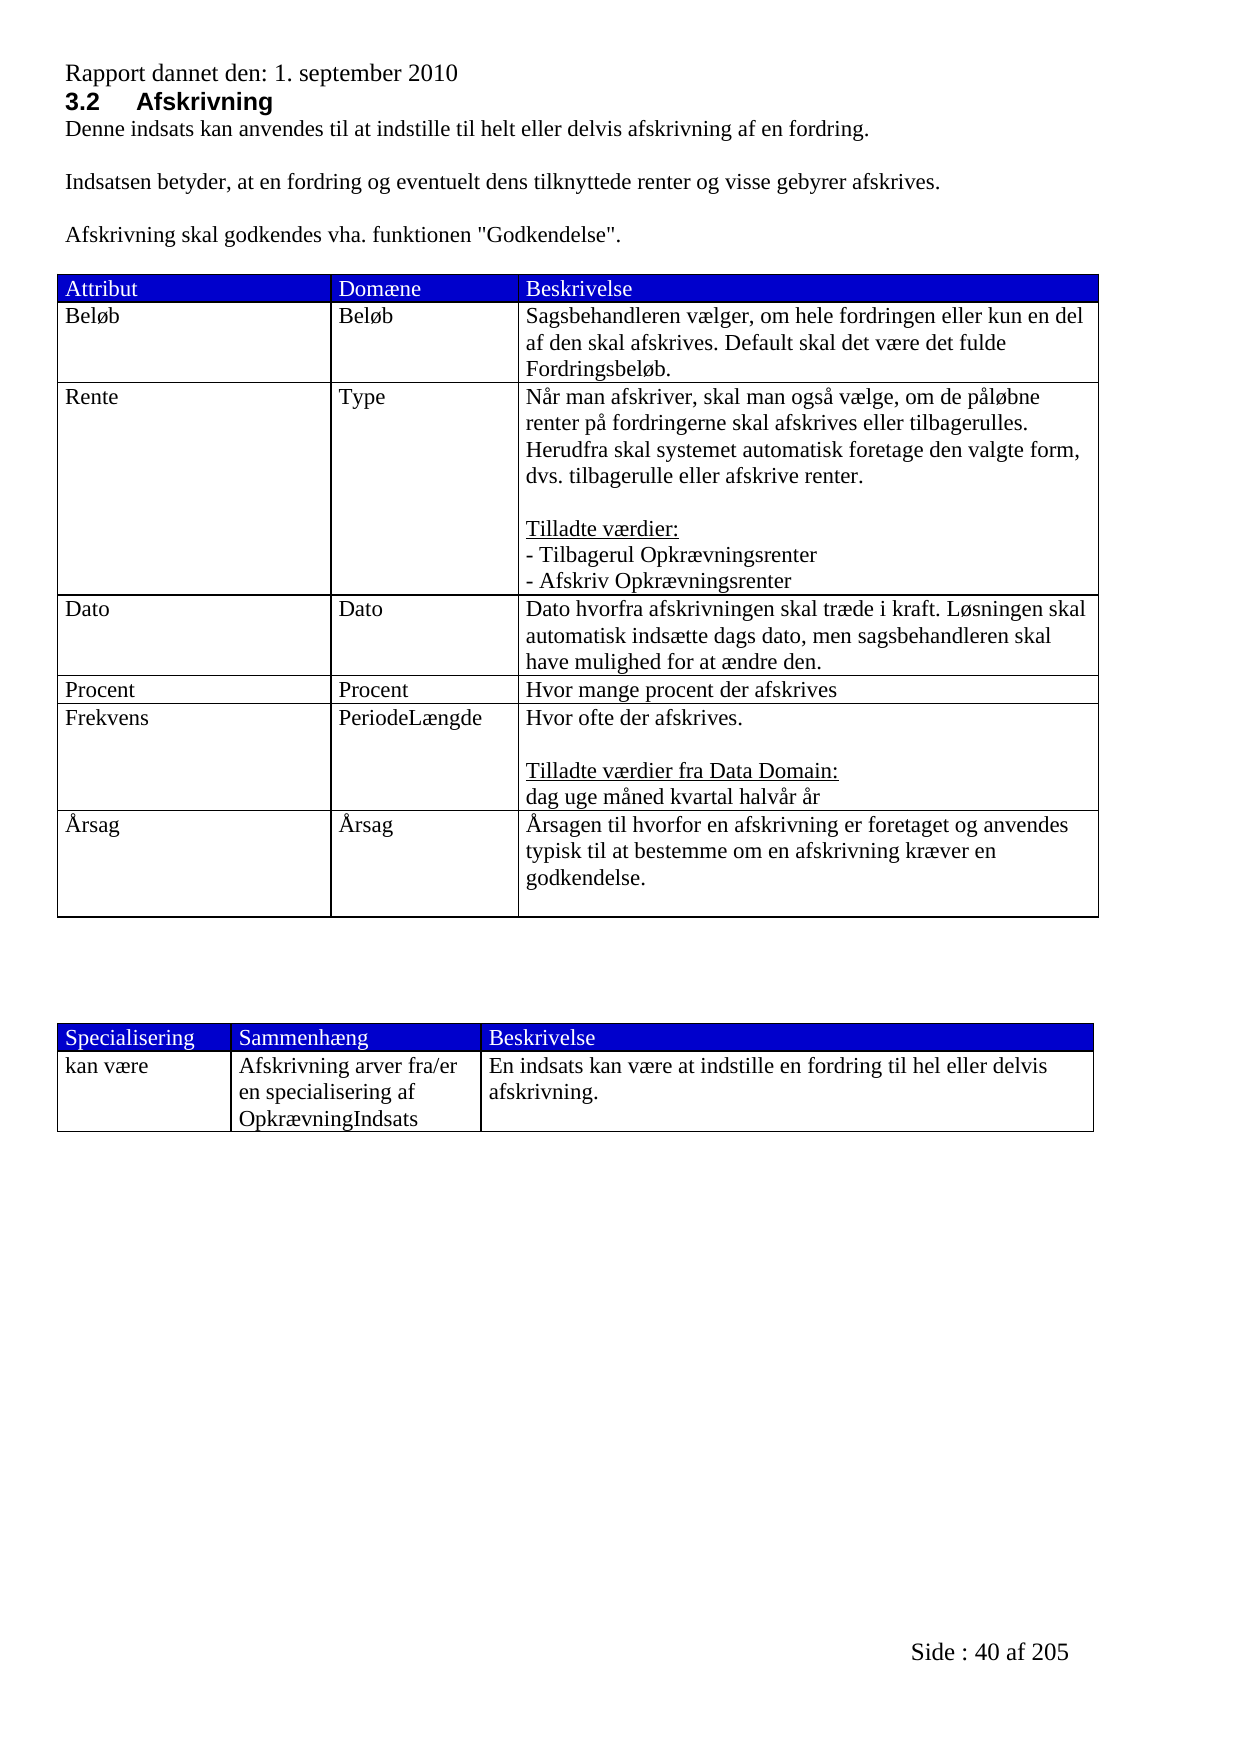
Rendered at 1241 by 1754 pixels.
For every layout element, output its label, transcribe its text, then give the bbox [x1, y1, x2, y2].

table_cell Årsag [58, 811, 330, 916]
table_cell Hvor mange procent der afskrives [519, 676, 1098, 702]
text Indsatsen betyder, at en fordring og eventuelt dens tilknyttede renter og visse gebyrer afskrives. [65, 168, 1181, 194]
table_header Specialisering [58, 1024, 230, 1050]
table_header Beskrivelse [519, 275, 1098, 301]
table_cell Sagsbehandleren vælger, om hele fordringen eller kun en del af den skal afskrives. Default skal det være det fulde Fordringsbeløb. [519, 303, 1098, 382]
table_cell Afskrivning arver fra/er en specialisering af OpkrævningIndsats [232, 1052, 480, 1131]
table_cell Dato hvorfra afskrivningen skal træde i kraft. Løsningen skal automatisk indsætte dags dato, men sagsbehandleren skal have mulighed for at ændre den. [519, 596, 1098, 674]
table_cell Procent [58, 676, 330, 702]
table_cell Årsag [332, 811, 518, 916]
table_cell Beløb [58, 303, 330, 382]
table_cell Hvor ofte der afskrives. Tilladte værdier fra Data Domain: dag uge måned kvartal halvår år [519, 704, 1098, 809]
table_header Attribut [58, 275, 330, 301]
subtitle Afskrivning [65, 87, 1181, 115]
text Afskrivning skal godkendes vha. funktionen "Godkendelse". [65, 221, 1181, 247]
table_cell Frekvens [58, 704, 330, 809]
table_cell Beløb [332, 303, 518, 382]
table_cell Procent [332, 676, 518, 702]
table_cell Årsagen til hvorfor en afskrivning er foretaget og anvendes typisk til at bestemme om en afskrivning kræver en godkendelse. [519, 811, 1098, 916]
table_cell En indsats kan være at indstille en fordring til hel eller delvis afskrivning. [482, 1052, 1093, 1131]
table_header Domæne [332, 275, 518, 301]
table_header Beskrivelse [482, 1024, 1093, 1050]
table_header Sammenhæng [232, 1024, 480, 1050]
table_cell Når man afskriver, skal man også vælge, om de påløbne renter på fordringerne skal afskrives eller tilbagerulles. Herudfra skal systemet automatisk foretage den valgte form, dvs. tilbagerulle eller afskrive renter. Tilladte værdier: - Tilbagerul Opkrævningsrenter - Afskriv Opkrævningsrenter [519, 383, 1098, 594]
table_cell Type [332, 383, 518, 594]
text Denne indsats kan anvendes til at indstille til helt eller delvis afskrivning af en fordring. [65, 115, 1181, 142]
table_cell kan være [58, 1052, 230, 1131]
table_cell Rente [58, 383, 330, 594]
table_cell Dato [332, 596, 518, 674]
table_cell PeriodeLængde [332, 704, 518, 809]
table_cell Dato [58, 596, 330, 674]
